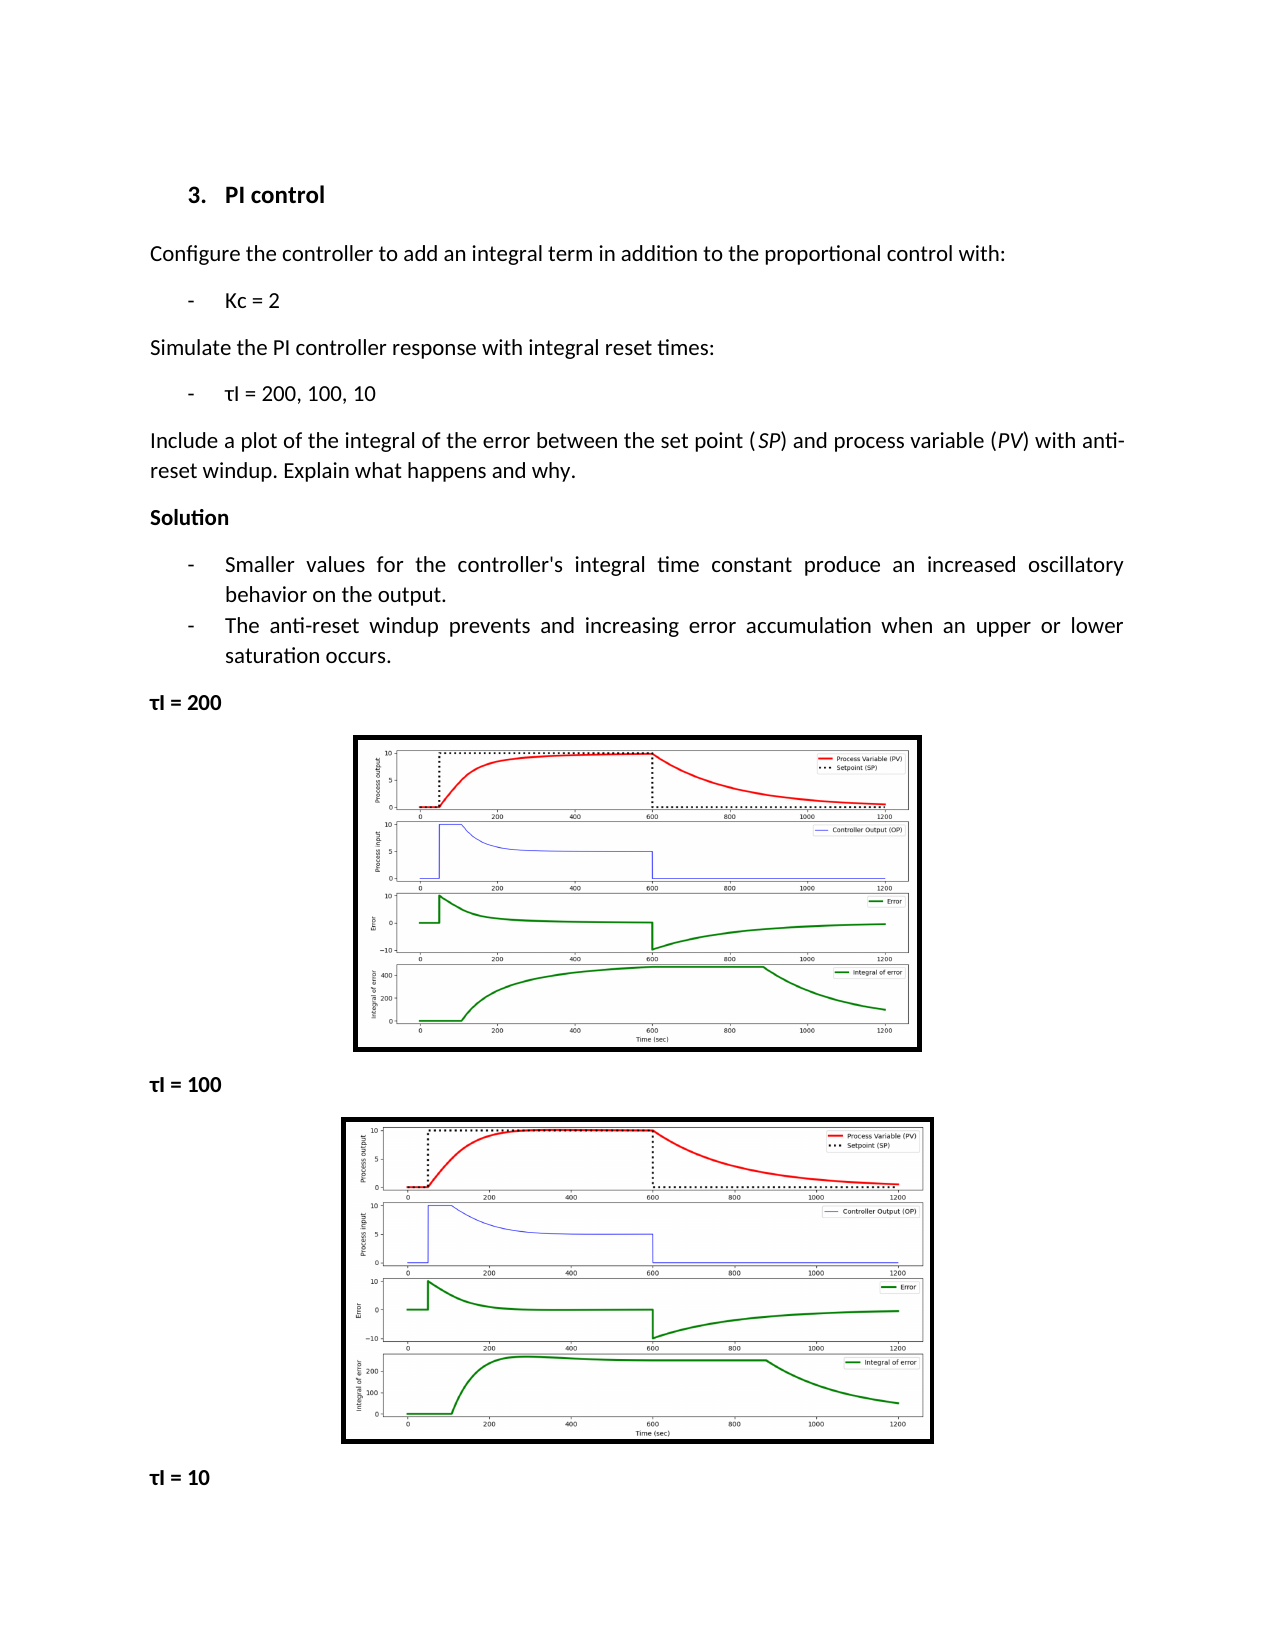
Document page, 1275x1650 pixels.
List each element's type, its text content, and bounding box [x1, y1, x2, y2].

list Kc = 2 [187, 286, 1125, 314]
text τI = 200 [150, 688, 1125, 716]
list The anti-reset windup prevents and increasing error accumulation when an upper or lower saturation occurs. [187, 611, 1125, 669]
picture [346, 1122, 930, 1439]
list Smaller values for the controller's integral time constant produce an increased oscillatory behavior on the output. [187, 550, 1125, 608]
text Solution [150, 503, 1125, 531]
picture [358, 740, 917, 1047]
text τI = 10 [150, 1463, 1125, 1491]
text Include a plot of the integral of the error between the set point (SP) and process variable (PV) with anti-reset windup. Explain what happens and why. [150, 426, 1125, 484]
text Configure the controller to add an integral term in addition to the proportional control with: [150, 239, 1125, 267]
list τI = 200, 100, 10 [187, 379, 1125, 407]
subtitle PI control [187, 179, 1125, 210]
text τI = 100 [150, 1070, 1125, 1098]
text Simulate the PI controller response with integral reset times: [150, 333, 1125, 361]
